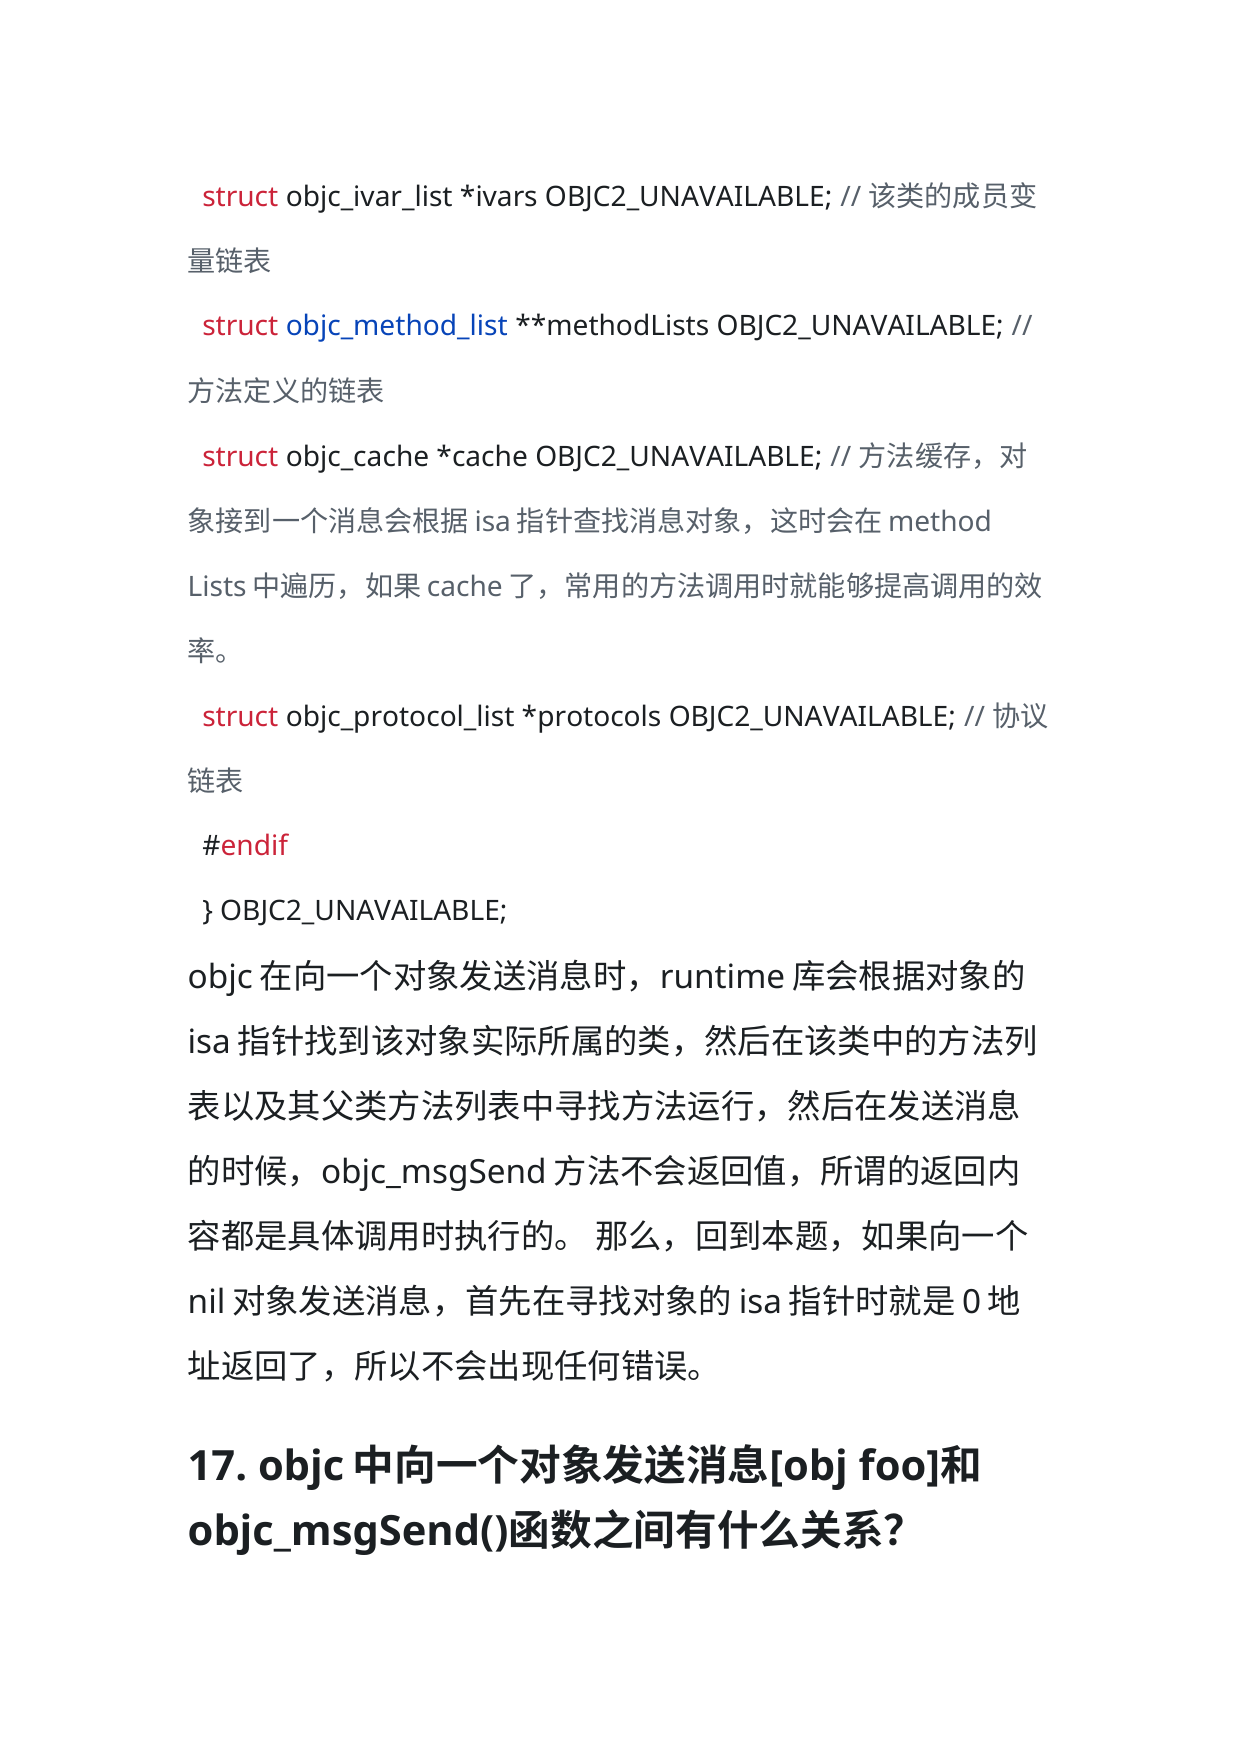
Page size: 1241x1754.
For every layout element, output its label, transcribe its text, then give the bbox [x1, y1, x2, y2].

text objc在向一个对象发送消息时，runtime库会根据对象的isa指针找到该对象实际所属的类，然后在该类中的方法列表以及其父类方法列表中寻找方法运行，然后在发送消息的时候，objc_msgSend方法不会返回值，所谓的返回内容都是具体调用时执行的。 那么，回到本题，如果向一个nil对象发送消息，首先在寻找对象的isa指针时就是0地址返回了，所以不会出现任何错误。 [187, 942, 1053, 1397]
text struct objc_ivar_list *ivars OBJC2_UNAVAILABLE; // 该类的成员变量链表 [187, 162, 1053, 292]
text struct objc_method_list **methodLists OBJC2_UNAVAILABLE; // 方法定义的链表 [187, 292, 1053, 422]
text struct objc_protocol_list *protocols OBJC2_UNAVAILABLE; // 协议链表 [187, 682, 1053, 812]
text } OBJC2_UNAVAILABLE; [187, 877, 1053, 942]
text struct objc_cache *cache OBJC2_UNAVAILABLE; // 方法缓存，对象接到一个消息会根据isa指针查找消息对象，这时会在method Lists中遍历，如果cache了，常用的方法调用时就能够提高调用的效率。 [187, 422, 1053, 682]
text 17. objc中向一个对象发送消息[obj foo]和objc_msgSend()函数之间有什么关系？ [187, 1429, 1053, 1559]
text #endif [187, 812, 1053, 877]
